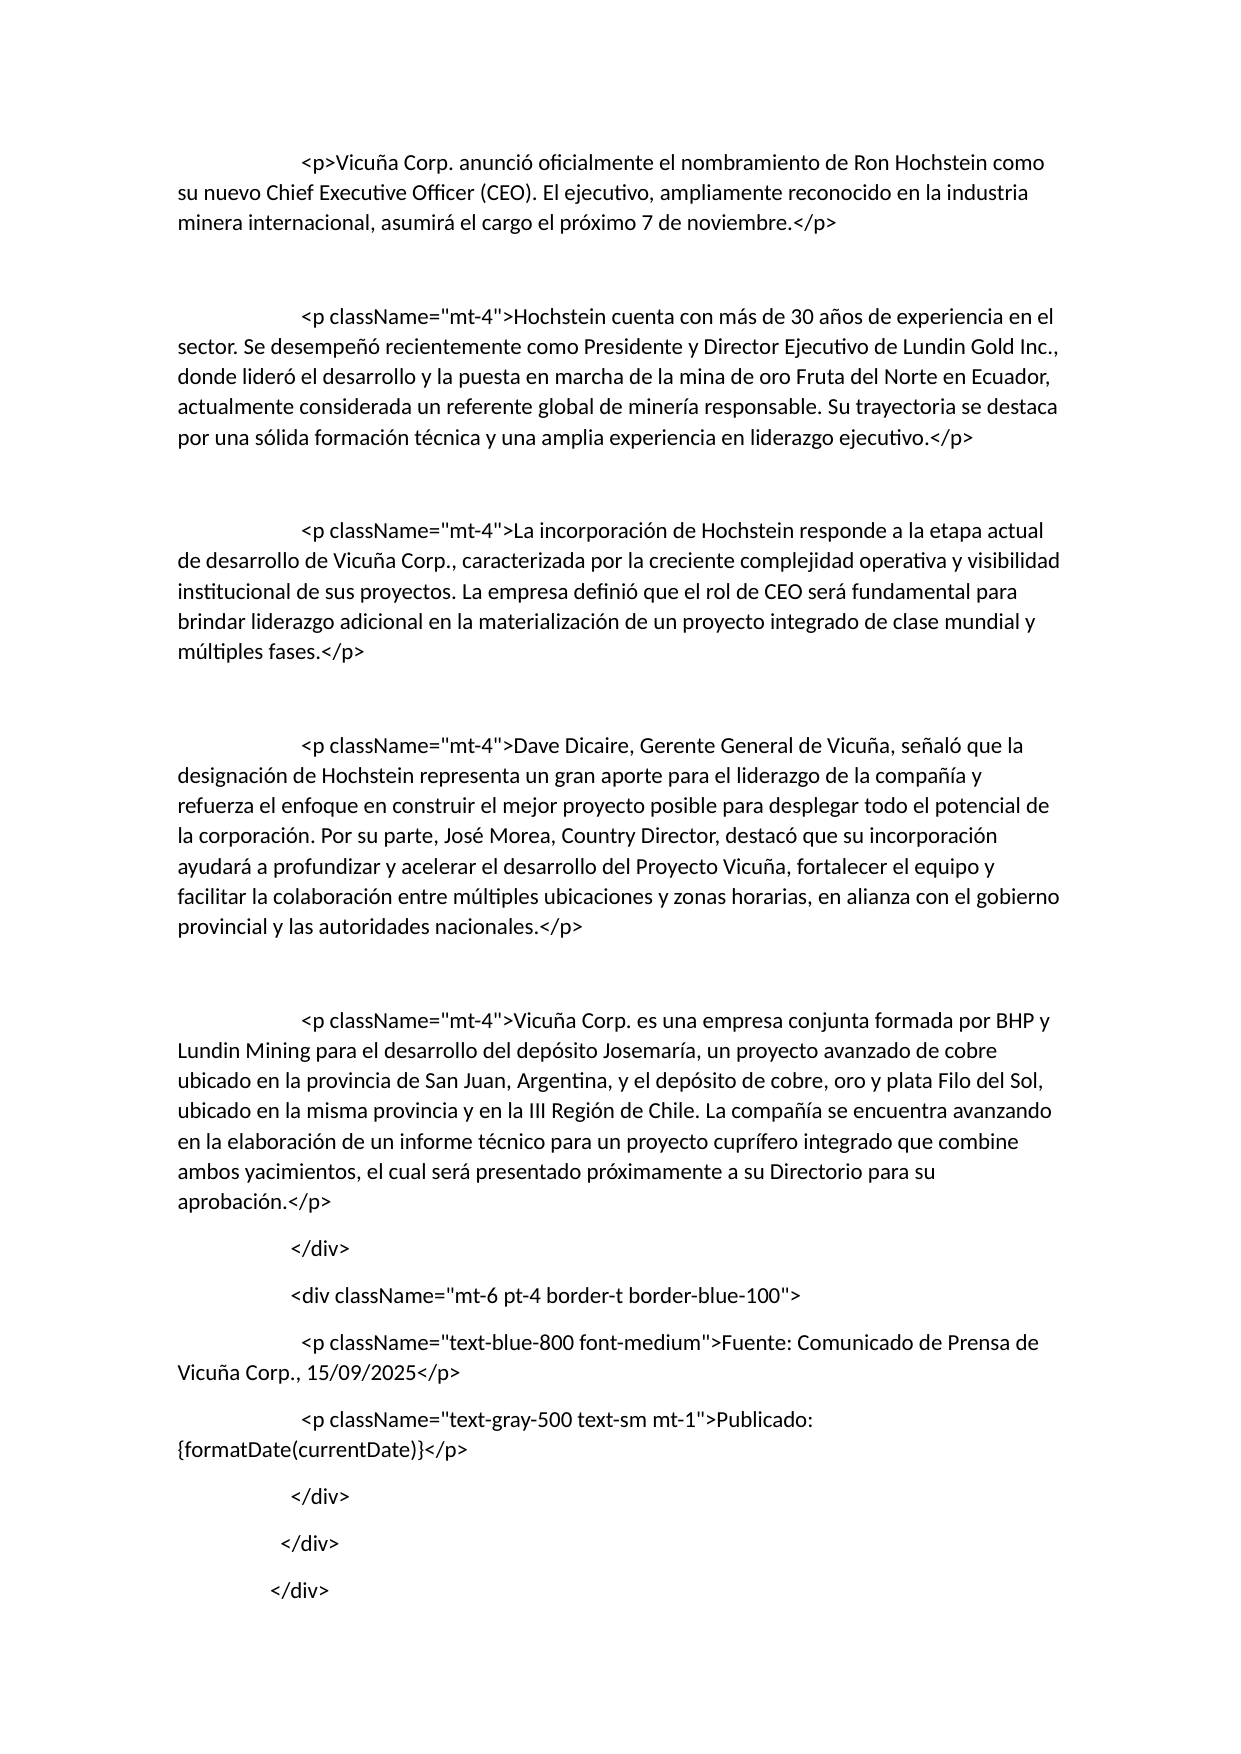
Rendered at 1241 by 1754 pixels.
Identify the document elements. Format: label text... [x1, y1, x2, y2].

text </div> [177, 1529, 1063, 1557]
text <p className="text-gray-500 text-sm mt-1">Publicado: {formatDate(currentDate)}</p> [177, 1405, 1063, 1463]
text <p className="mt-4">Vicuña Corp. es una empresa conjunta formada por BHP y Lundin Mining para el desarrollo del depósito Josemaría, un proyecto avanzado de cobre ubicado en la provincia de San Juan, Argentina, y el depósito de cobre, oro y plata Filo del Sol, ubicado en la misma provincia y en la III Región de Chile. La compañía se encuentra avanzando en la elaboración de un informe técnico para un proyecto cuprífero integrado que combine ambos yacimientos, el cual será presentado próximamente a su Directorio para su aprobación.</p> [177, 1006, 1063, 1215]
text <p className="text-blue-800 font-medium">Fuente: Comunicado de Prensa de Vicuña Corp., 15/09/2025</p> [177, 1328, 1063, 1386]
text </div> [177, 1234, 1063, 1262]
text </div> [177, 1482, 1063, 1510]
text <p className="mt-4">Hochstein cuenta con más de 30 años de experiencia en el sector. Se desempeñó recientemente como Presidente y Director Ejecutivo de Lundin Gold Inc., donde lideró el desarrollo y la puesta en marcha de la mina de oro Fruta del Norte en Ecuador, actualmente considerada un referente global de minería responsable. Su trayectoria se destaca por una sólida formación técnica y una amplia experiencia en liderazgo ejecutivo.</p> [177, 302, 1063, 451]
text <p className="mt-4">La incorporación de Hochstein responde a la etapa actual de desarrollo de Vicuña Corp., caracterizada por la creciente complejidad operativa y visibilidad institucional de sus proyectos. La empresa definió que el rol de CEO será fundamental para brindar liderazgo adicional en la materialización de un proyecto integrado de clase mundial y múltiples fases.</p> [177, 516, 1063, 665]
text </div> [177, 1576, 1063, 1604]
text <p>Vicuña Corp. anunció oficialmente el nombramiento de Ron Hochstein como su nuevo Chief Executive Officer (CEO). El ejecutivo, ampliamente reconocido en la industria minera internacional, asumirá el cargo el próximo 7 de noviembre.</p> [177, 148, 1063, 236]
text <p className="mt-4">Dave Dicaire, Gerente General de Vicuña, señaló que la designación de Hochstein representa un gran aporte para el liderazgo de la compañía y refuerza el enfoque en construir el mejor proyecto posible para desplegar todo el potencial de la corporación. Por su parte, José Morea, Country Director, destacó que su incorporación ayudará a profundizar y acelerar el desarrollo del Proyecto Vicuña, fortalecer el equipo y facilitar la colaboración entre múltiples ubicaciones y zonas horarias, en alianza con el gobierno provincial y las autoridades nacionales.</p> [177, 731, 1063, 940]
text <div className="mt-6 pt-4 border-t border-blue-100"> [177, 1281, 1063, 1309]
